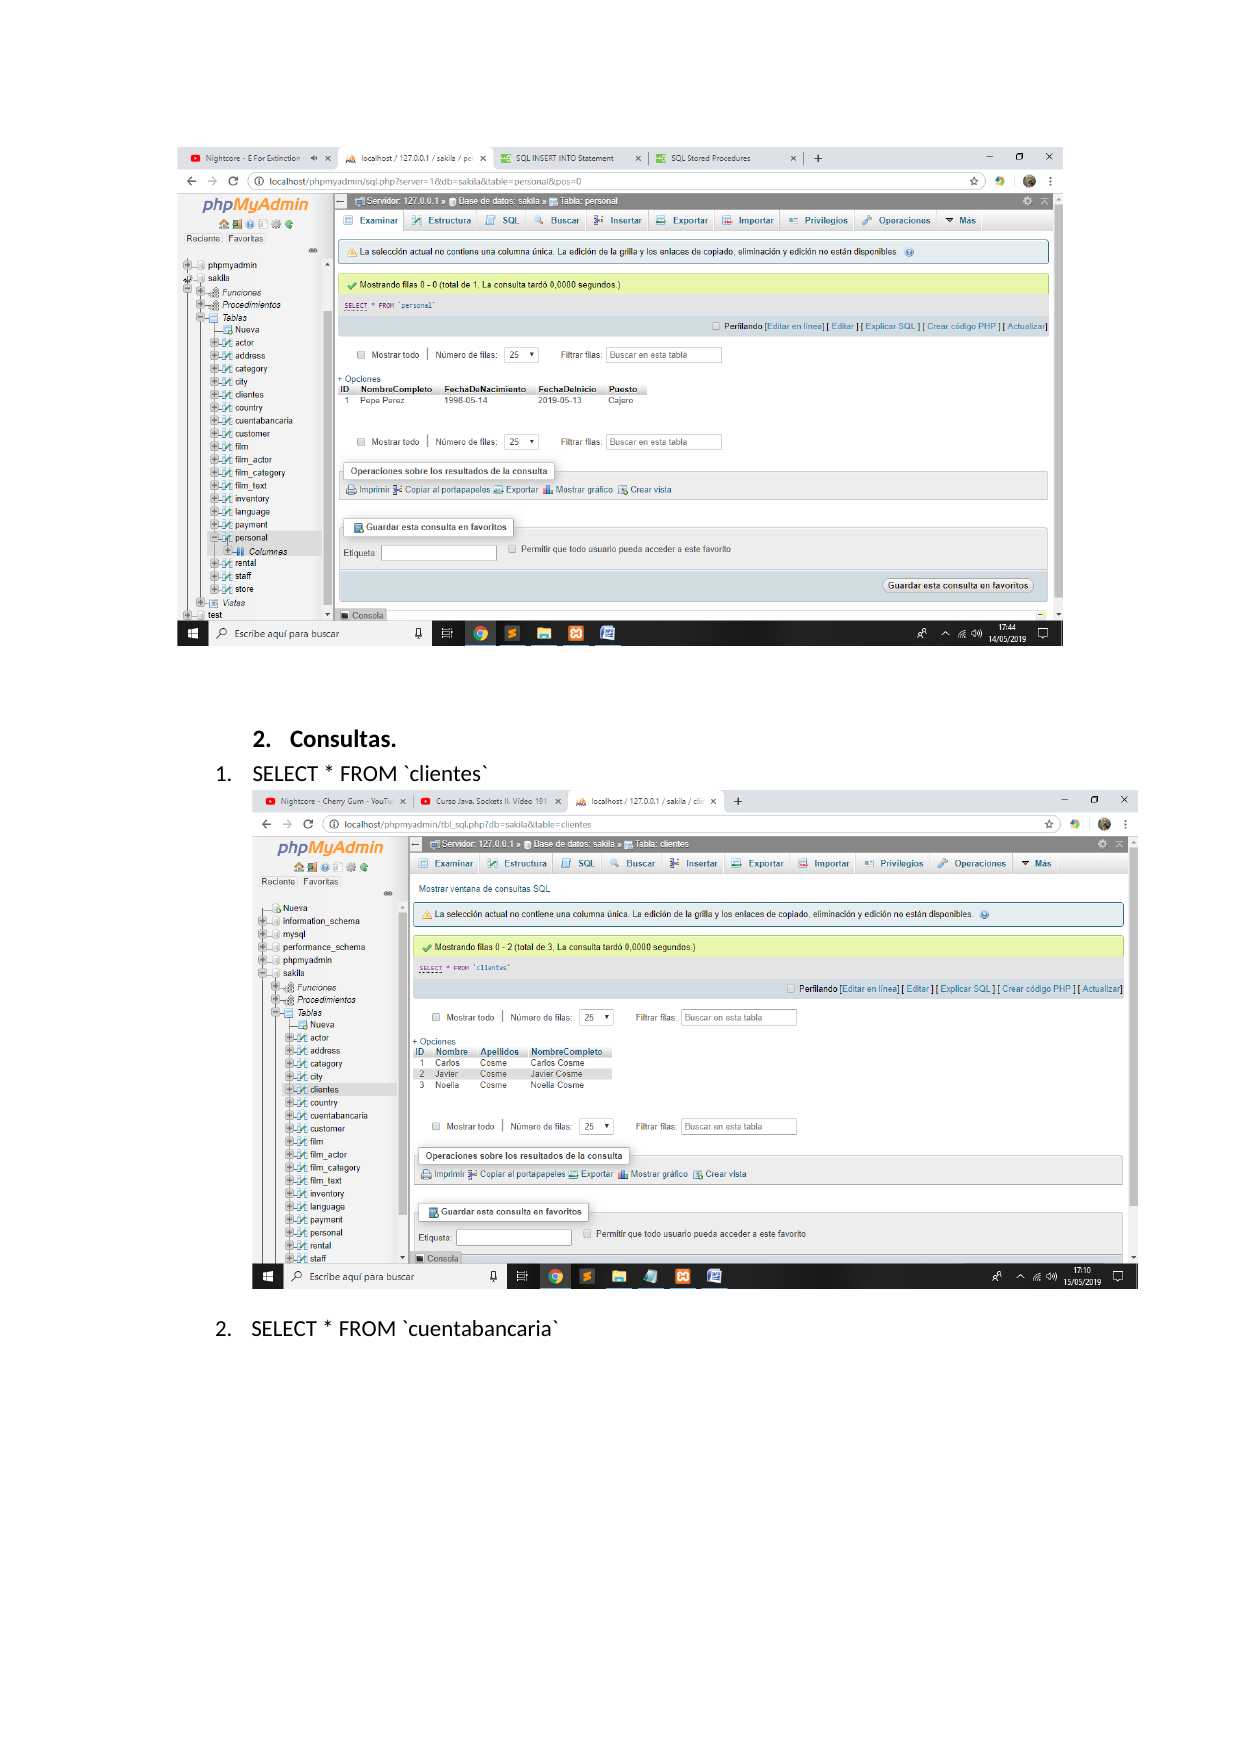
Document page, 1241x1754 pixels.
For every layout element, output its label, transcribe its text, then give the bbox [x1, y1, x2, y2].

picture [177, 147, 1063, 646]
list Consultas. [252, 724, 1063, 754]
picture [252, 790, 1138, 1289]
list SELECT * FROM `clientes` [215, 759, 1063, 787]
text 2. SELECT * FROM `cuentabancaria` [177, 1314, 1063, 1342]
